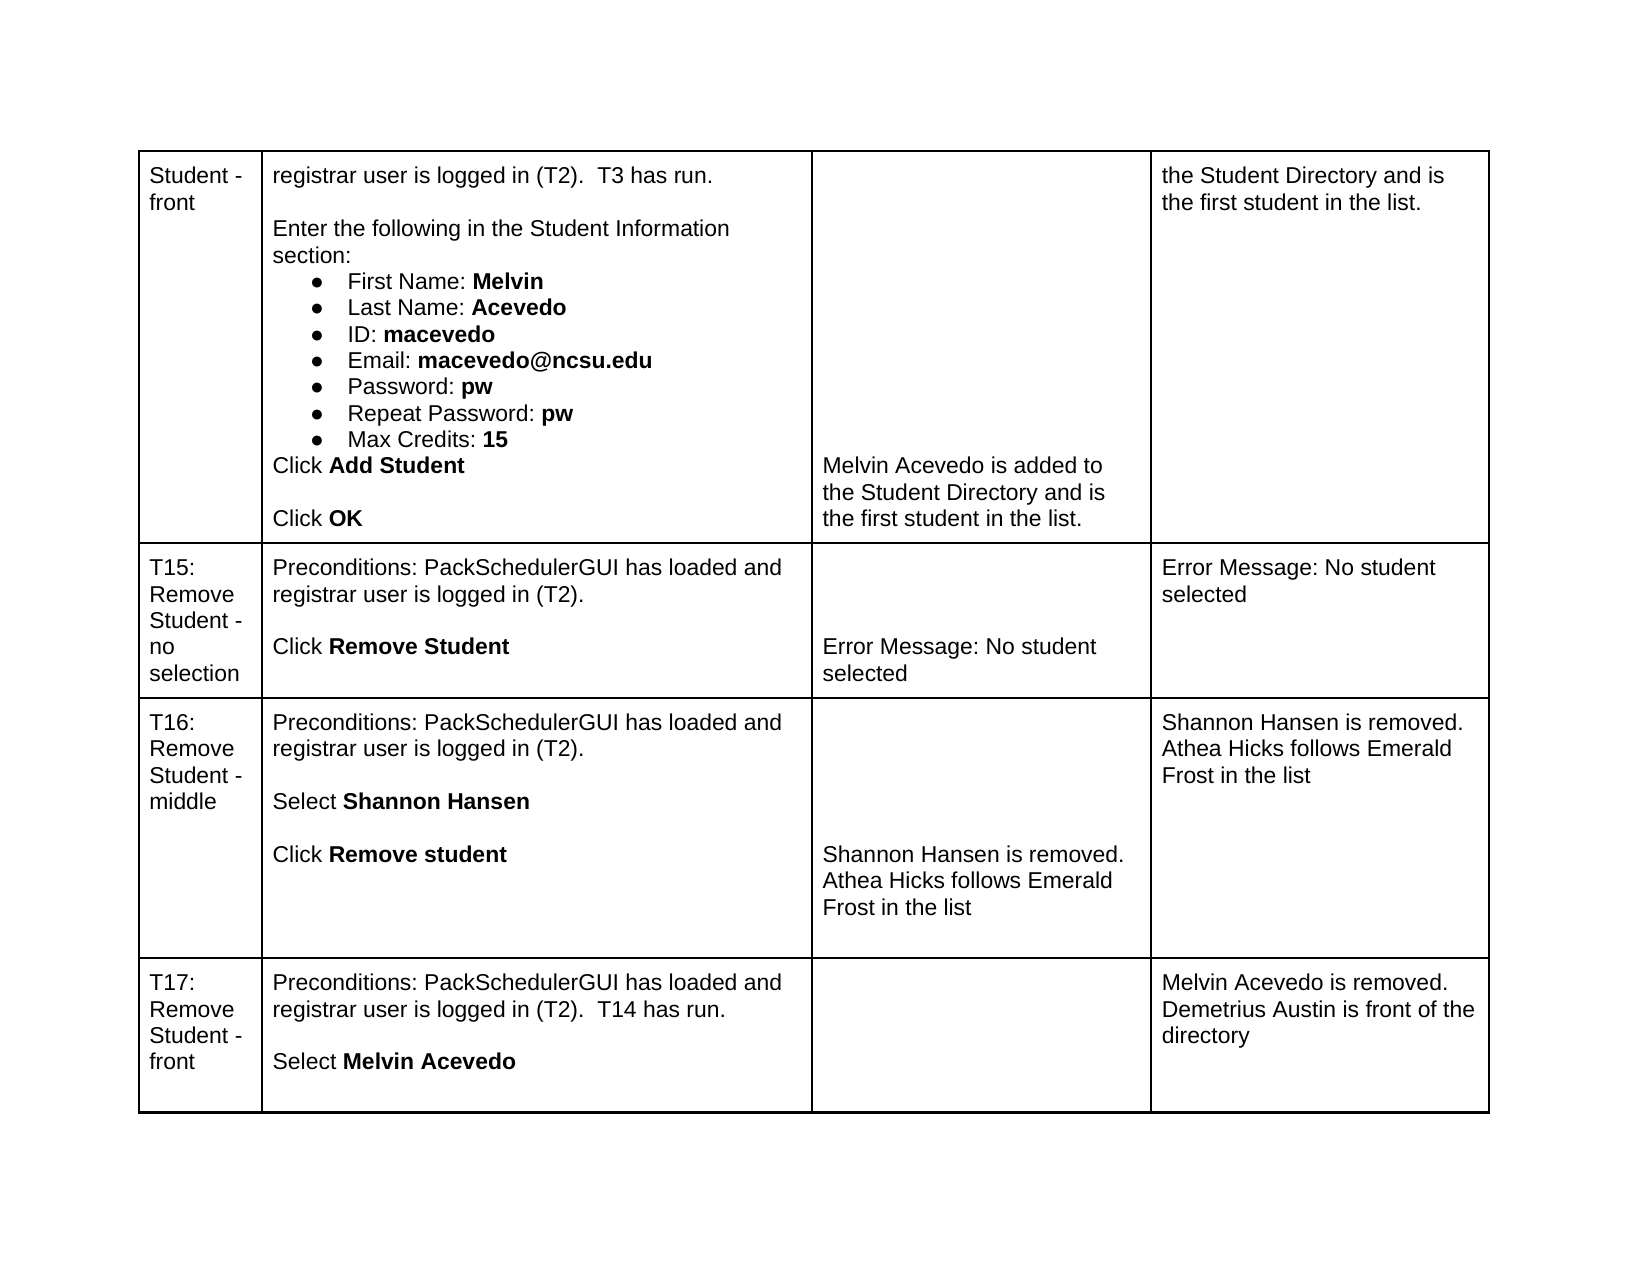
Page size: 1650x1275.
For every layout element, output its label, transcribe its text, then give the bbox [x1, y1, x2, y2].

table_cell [1152, 152, 1488, 542]
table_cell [140, 152, 261, 542]
table_cell Shannon Hansen is removed. Athea Hicks follows Emerald Frost in the list [1152, 699, 1488, 957]
table_cell Preconditions: PackSchedulerGUI has loaded and registrar user is logged in (T2). Select Shannon Hansen Click Remove student [263, 699, 811, 957]
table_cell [1152, 959, 1488, 1111]
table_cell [140, 959, 261, 1111]
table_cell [813, 152, 1150, 542]
table_cell T15: Remove Student - no selection [140, 544, 261, 697]
table_cell Error Message: No student selected [813, 544, 1150, 697]
table_cell T16: Remove Student - middle [140, 699, 261, 957]
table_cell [263, 959, 811, 1111]
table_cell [263, 152, 811, 542]
table_cell Preconditions: PackSchedulerGUI has loaded and registrar user is logged in (T2). Click Remove Student [263, 544, 811, 697]
table_cell Shannon Hansen is removed. Athea Hicks follows Emerald Frost in the list [813, 699, 1150, 957]
table_cell Error Message: No student selected [1152, 544, 1488, 697]
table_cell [813, 959, 1150, 1111]
